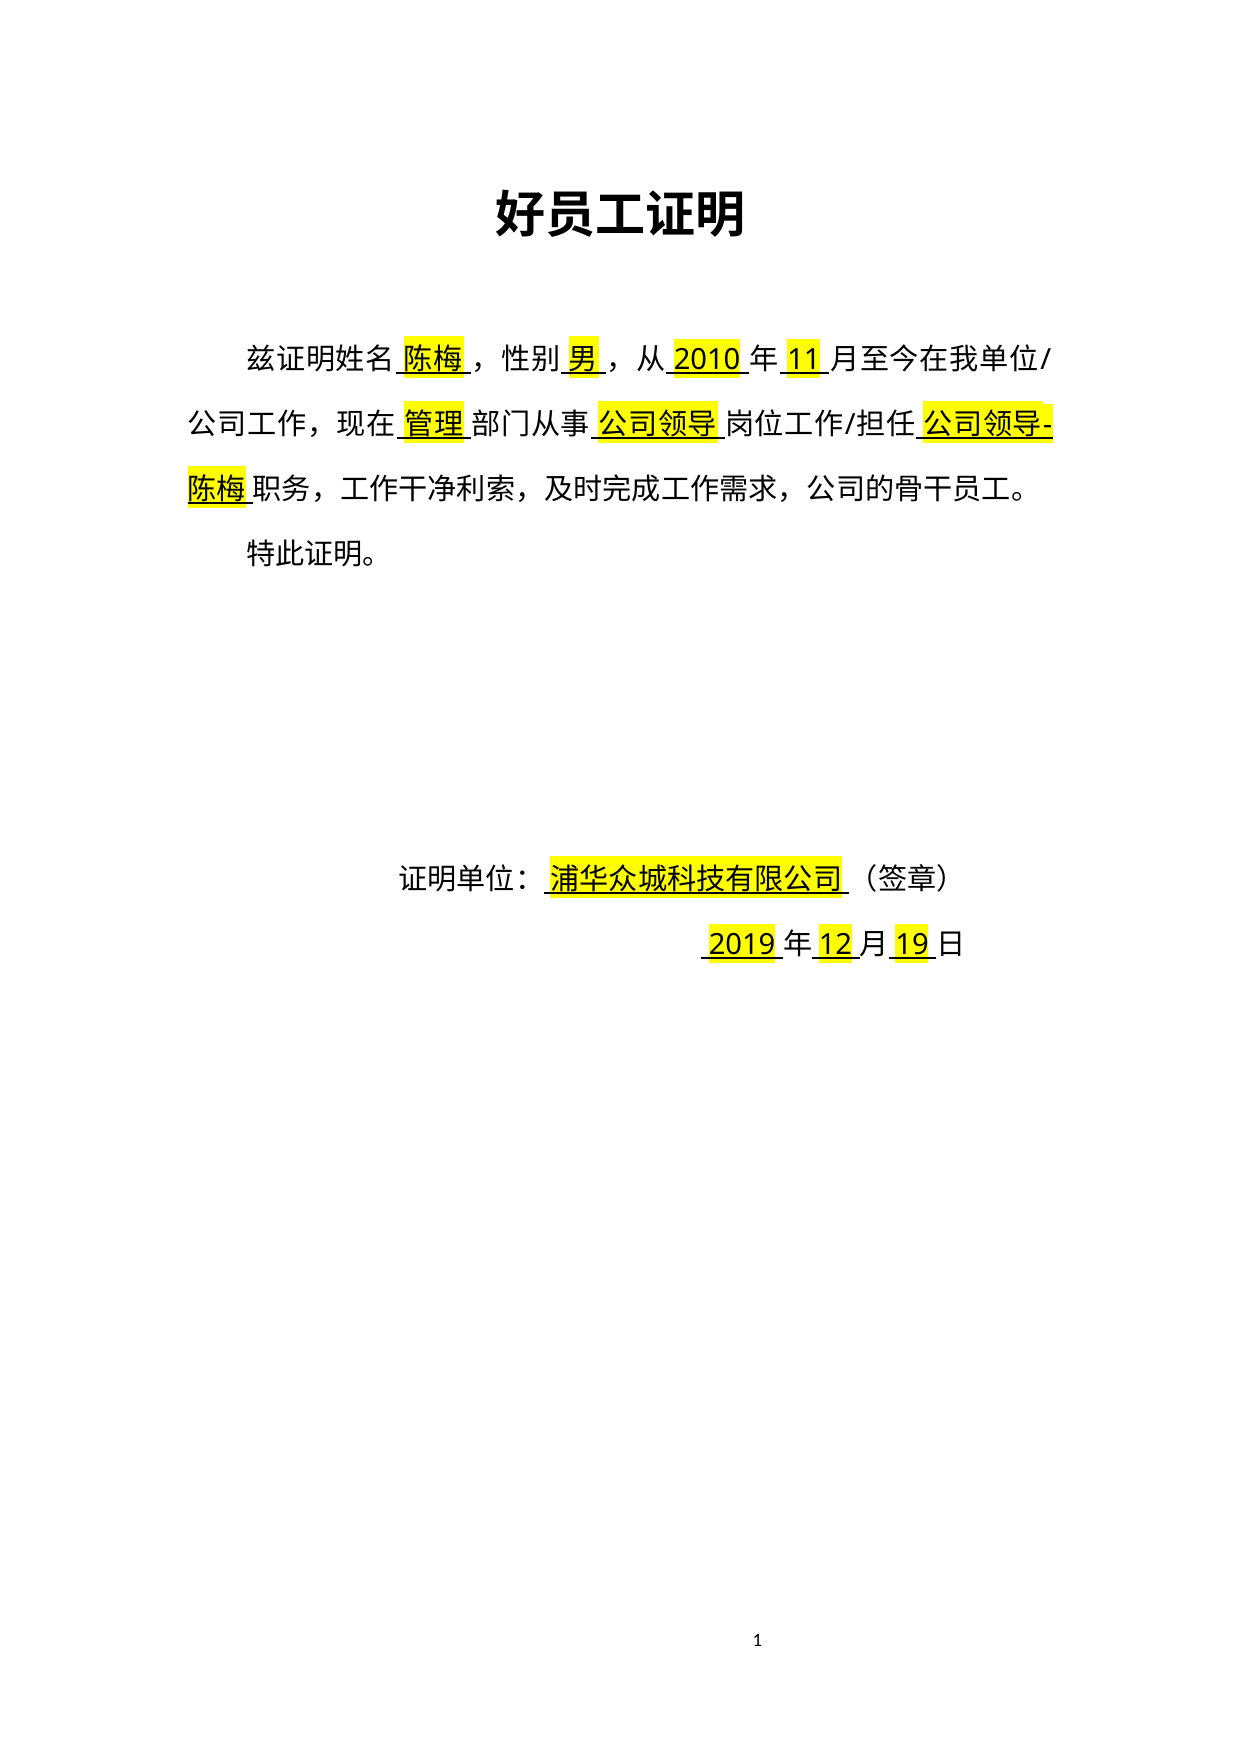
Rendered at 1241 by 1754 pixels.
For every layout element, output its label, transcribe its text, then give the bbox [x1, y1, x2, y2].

text 好员工证明 [187, 162, 1053, 259]
text 证明单位： 浦华众城科技有限公司 （签章） [187, 844, 965, 909]
text 2019 年 12 月 19 日 [187, 909, 965, 974]
text 特此证明。 [187, 519, 1053, 584]
text 兹证明姓名 陈梅 ，性别 男 ，从 2010 年 11 月至今在我单位/公司工作，现在 管理 部门从事 公司领导 岗位工作/担任 公司领导-陈梅 职务，工作干净利索，及时完成工作需求，公司的骨干员工。 [187, 324, 1053, 519]
